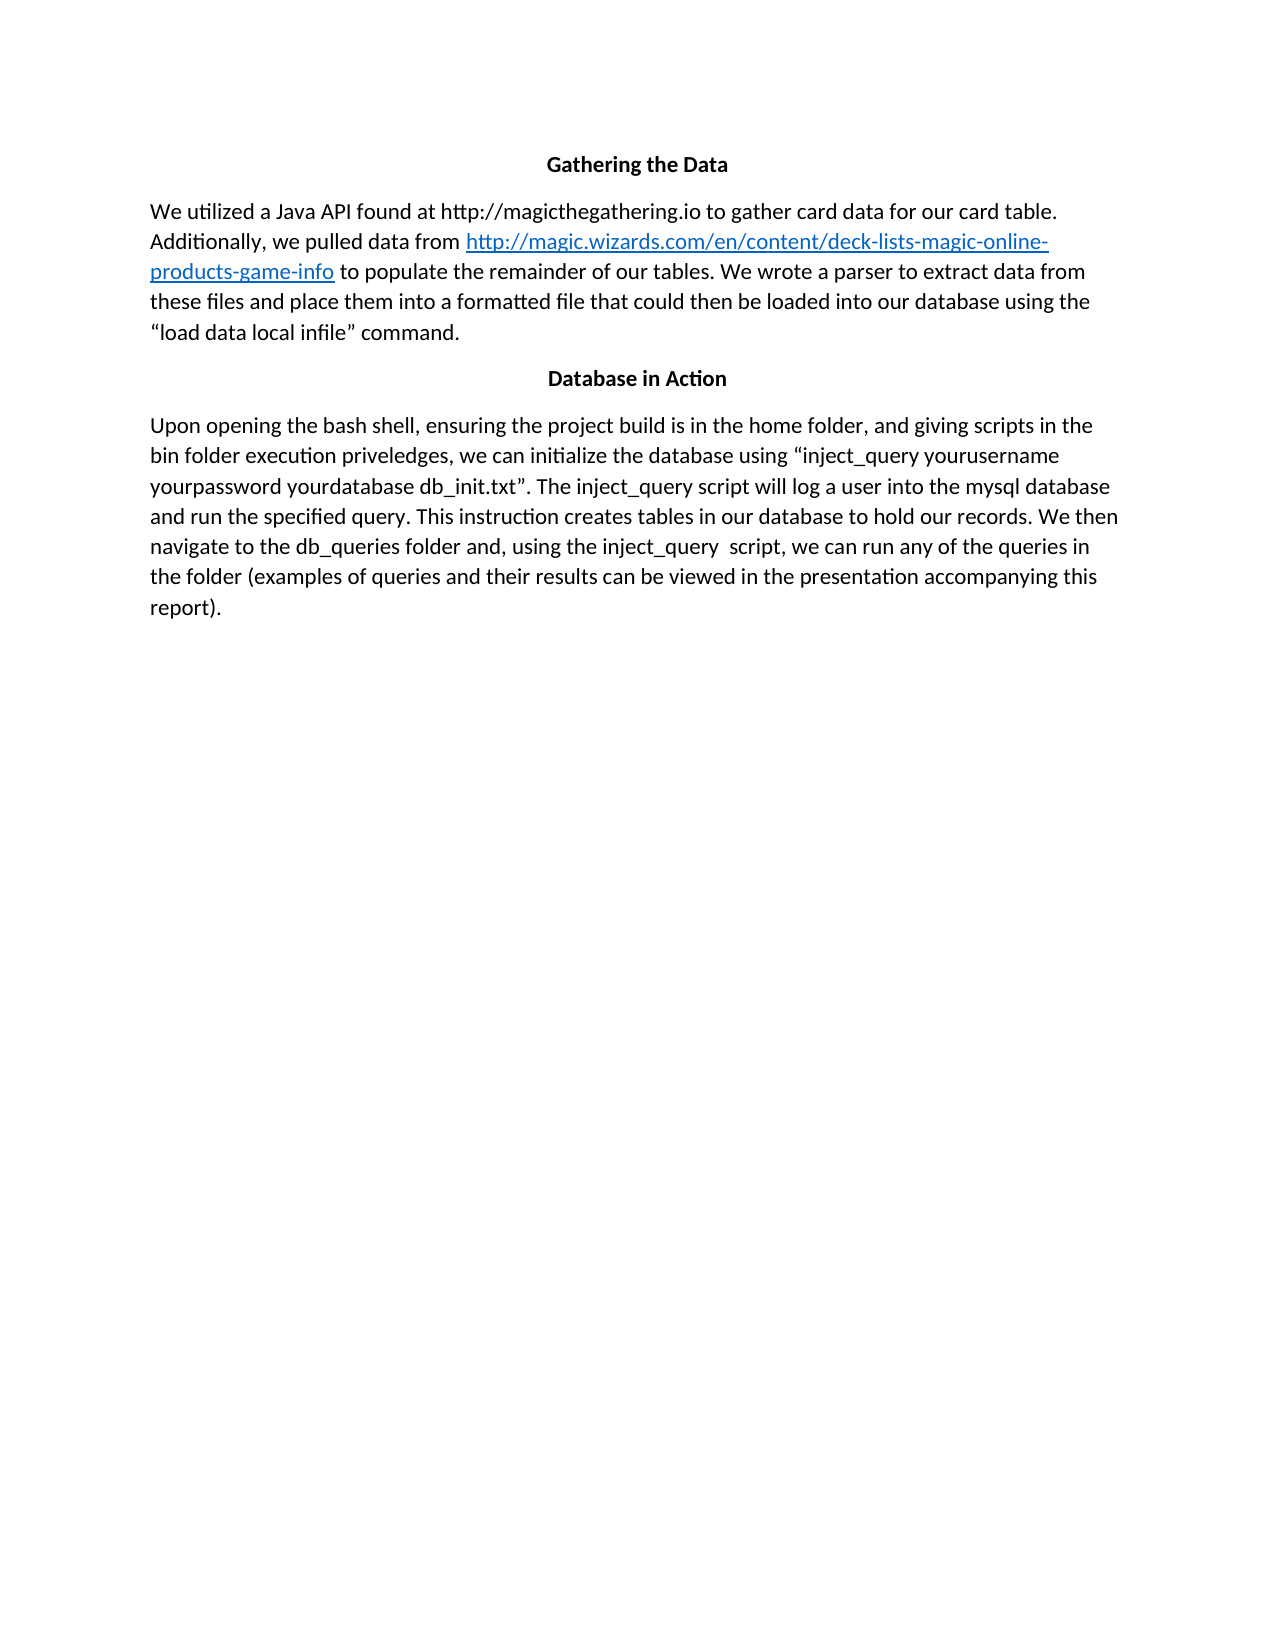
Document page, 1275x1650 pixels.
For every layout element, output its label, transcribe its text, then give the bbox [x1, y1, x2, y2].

text Upon opening the bash shell, ensuring the project build is in the home folder, and giving scripts in the bin folder execution priveledges, we can initialize the database using “inject_query yourusername yourpassword yourdatabase db_init.txt”. The inject_query script will log a user into the mysql database and run the specified query. This instruction creates tables in our database to hold our records. We then navigate to the db_queries folder and, using the inject_query script, we can run any of the queries in the folder (examples of queries and their results can be viewed in the presentation accompanying this report). [150, 411, 1125, 621]
text Gathering the Data [150, 150, 1125, 178]
text We utilized a Java API found at http://magicthegathering.io to gather card data for our card table. Additionally, we pulled data from http://magic.wizards.com/en/content/deck-lists-magic-online-products-game-info to populate the remainder of our tables. We wrote a parser to extract data from these files and place them into a formatted file that could then be loaded into our database using the “load data local infile” command. [150, 197, 1125, 346]
text Database in Action [150, 364, 1125, 393]
